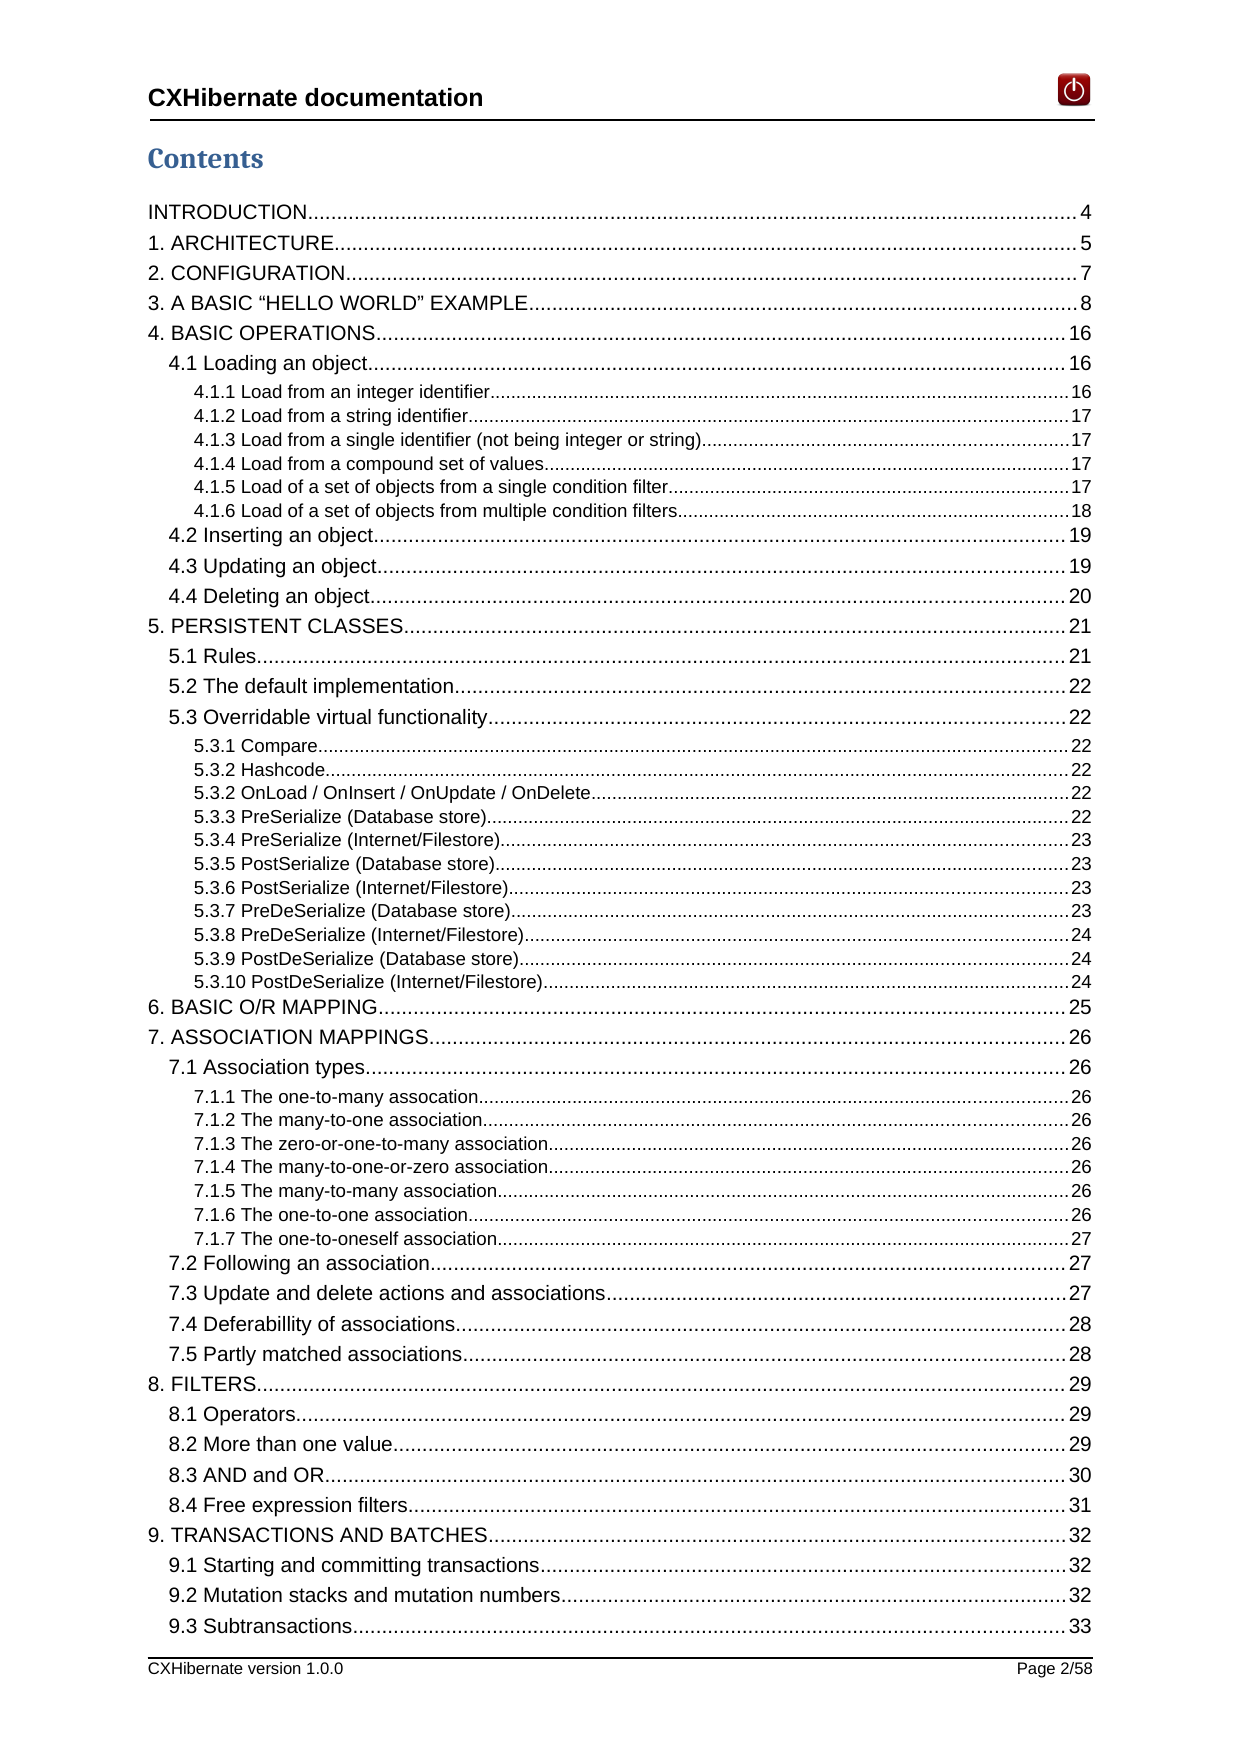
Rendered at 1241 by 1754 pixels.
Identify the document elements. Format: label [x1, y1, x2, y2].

picture [1055, 73, 1093, 107]
